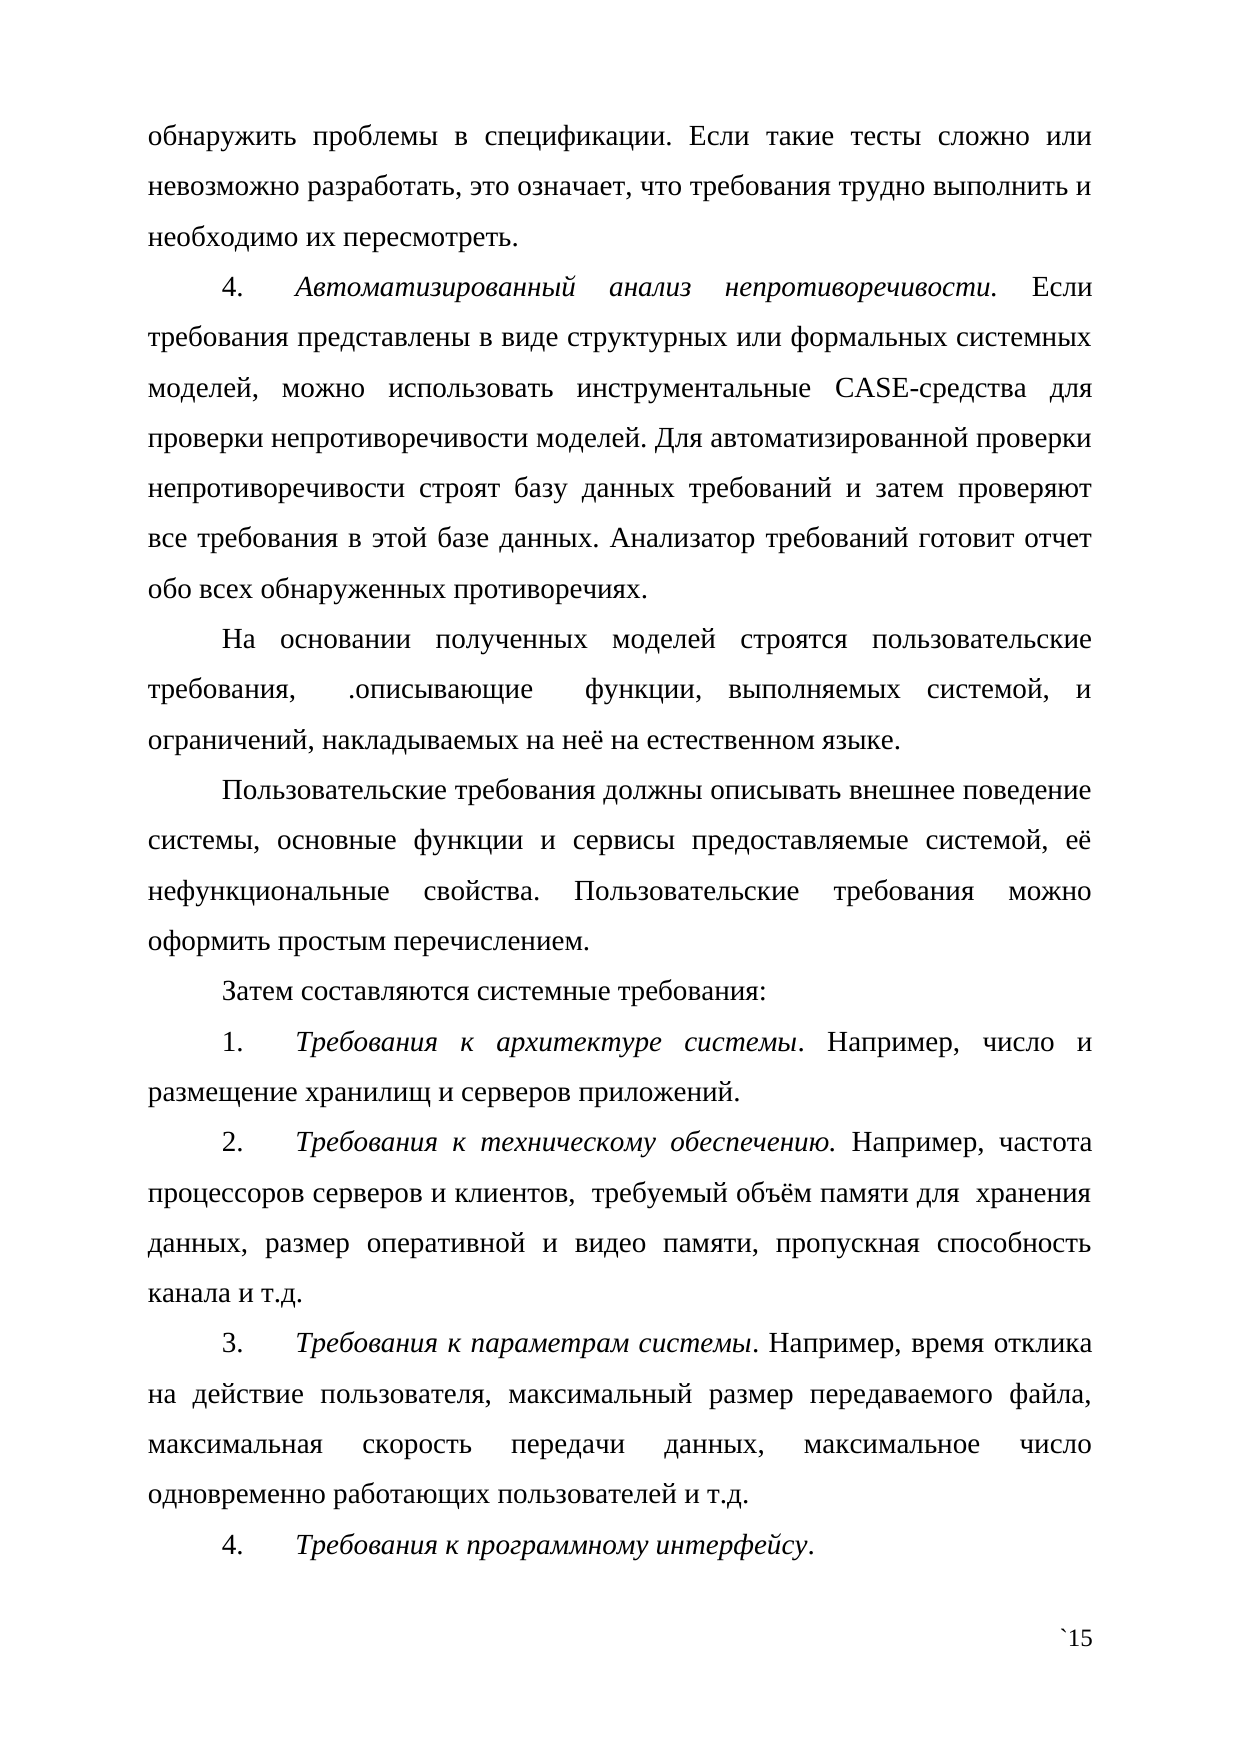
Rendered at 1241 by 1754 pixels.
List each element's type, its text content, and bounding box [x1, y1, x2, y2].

list Требования к архитектуре системы. Например, число и размещение хранилищ и серверов приложений. [148, 1024, 1092, 1108]
text Пользовательские требования должны описывать внешнее поведение системы, основные функции и сервисы предоставляемые системой, её нефункциональные свойства. Пользовательские требования можно оформить простым перечислением. [148, 772, 1092, 957]
text Затем составляются системные требования: [148, 973, 1092, 1007]
list Требования к параметрам системы. Например, время отклика на действие пользователя, максимальный размер передаваемого файла, максимальная скорость передачи данных, максимальное число одновременно работающих пользователей и т.д. [148, 1326, 1092, 1510]
list Автоматизированный анализ непротиворечивости. Если требования представлены в виде структурных или формальных системных моделей, можно использовать инструментальные CASE-средства для проверки непротиворечивости моделей. Для автоматизированной проверки непротиворечивости строят базу данных требований и затем проверяют все требования в этой базе данных. Анализатор требований готовит отчет обо всех обнаруженных противоречиях. [148, 269, 1092, 604]
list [148, 118, 1092, 252]
list Требования к техническому обеспечению. Например, частота процессоров серверов и клиентов, требуемый объём памяти для хранения данных, размер оперативной и видео памяти, пропускная способность канала и т.д. [148, 1124, 1092, 1309]
text На основании полученных моделей строятся пользовательские требования, .описывающие функции, выполняемых системой, и ограничений, накладываемых на неё на естественном языке. [148, 621, 1092, 755]
list Требования к программному интерфейсу. [148, 1527, 1092, 1560]
